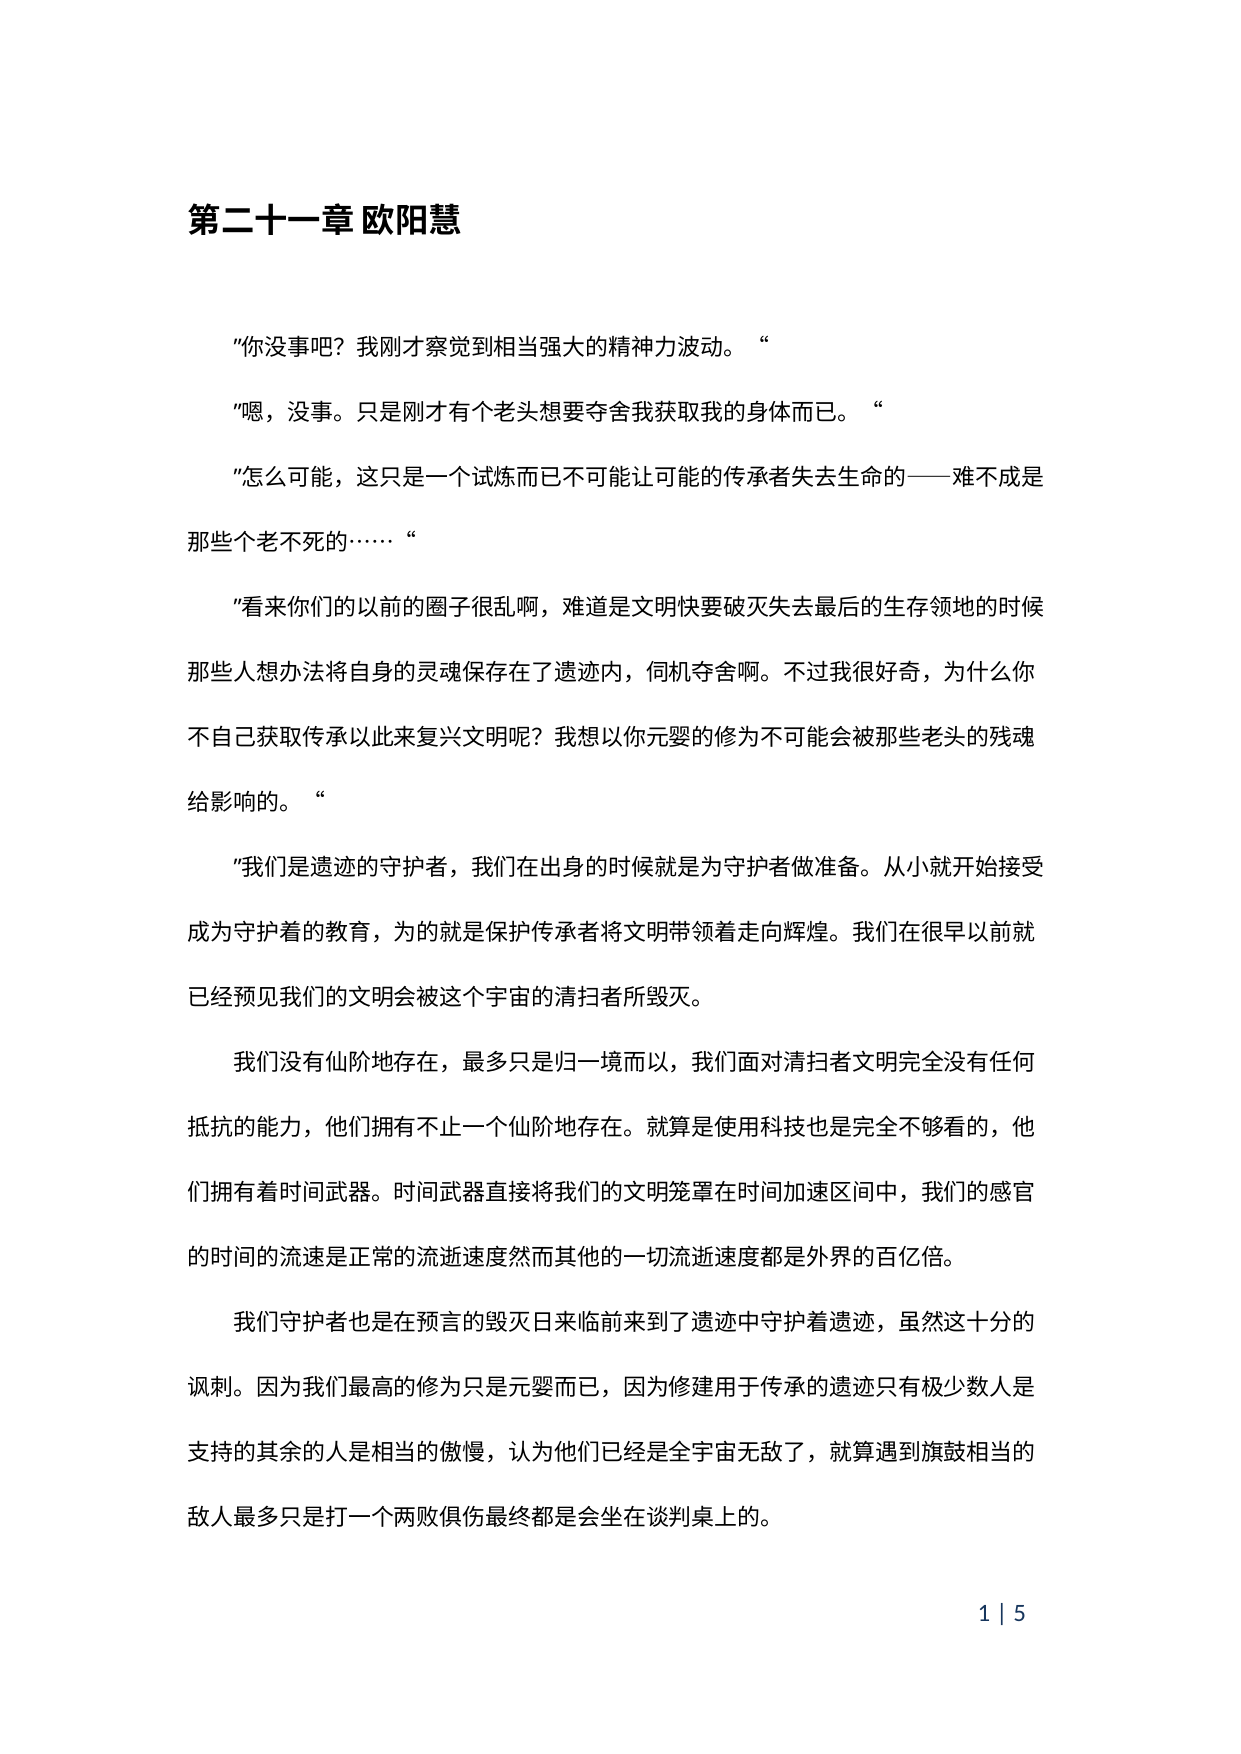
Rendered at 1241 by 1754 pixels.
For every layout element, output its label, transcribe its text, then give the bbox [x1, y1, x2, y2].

text ”看来你们的以前的圈子很乱啊，难道是文明快要破灭失去最后的生存领地的时候那些人想办法将自身的灵魂保存在了遗迹内，伺机夺舍啊。不过我很好奇，为什么你不自己获取传承以此来复兴文明呢？我想以你元婴的修为不可能会被那些老头的残魂给影响的。“ [187, 573, 1053, 833]
text ”我们是遗迹的守护者，我们在出身的时候就是为守护者做准备。从小就开始接受成为守护着的教育，为的就是保护传承者将文明带领着走向辉煌。我们在很早以前就已经预见我们的文明会被这个宇宙的清扫者所毁灭。 [187, 833, 1053, 1028]
text ”怎么可能，这只是一个试炼而已不可能让可能的传承者失去生命的——难不成是那些个老不死的……“ [187, 443, 1053, 573]
text 我们没有仙阶地存在，最多只是归一境而以，我们面对清扫者文明完全没有任何抵抗的能力，他们拥有不止一个仙阶地存在。就算是使用科技也是完全不够看的，他们拥有着时间武器。时间武器直接将我们的文明笼罩在时间加速区间中，我们的感官的时间的流速是正常的流逝速度然而其他的一切流逝速度都是外界的百亿倍。 [187, 1028, 1053, 1288]
text 我们守护者也是在预言的毁灭日来临前来到了遗迹中守护着遗迹，虽然这十分的讽刺。因为我们最高的修为只是元婴而已，因为修建用于传承的遗迹只有极少数人是支持的其余的人是相当的傲慢，认为他们已经是全宇宙无敌了，就算遇到旗鼓相当的敌人最多只是打一个两败俱伤最终都是会坐在谈判桌上的。 [187, 1288, 1053, 1548]
subtitle 第二十一章 欧阳慧 [187, 186, 1053, 251]
text ”你没事吧？我刚才察觉到相当强大的精神力波动。“ [187, 313, 1053, 378]
text ”嗯，没事。只是刚才有个老头想要夺舍我获取我的身体而已。“ [187, 378, 1053, 443]
